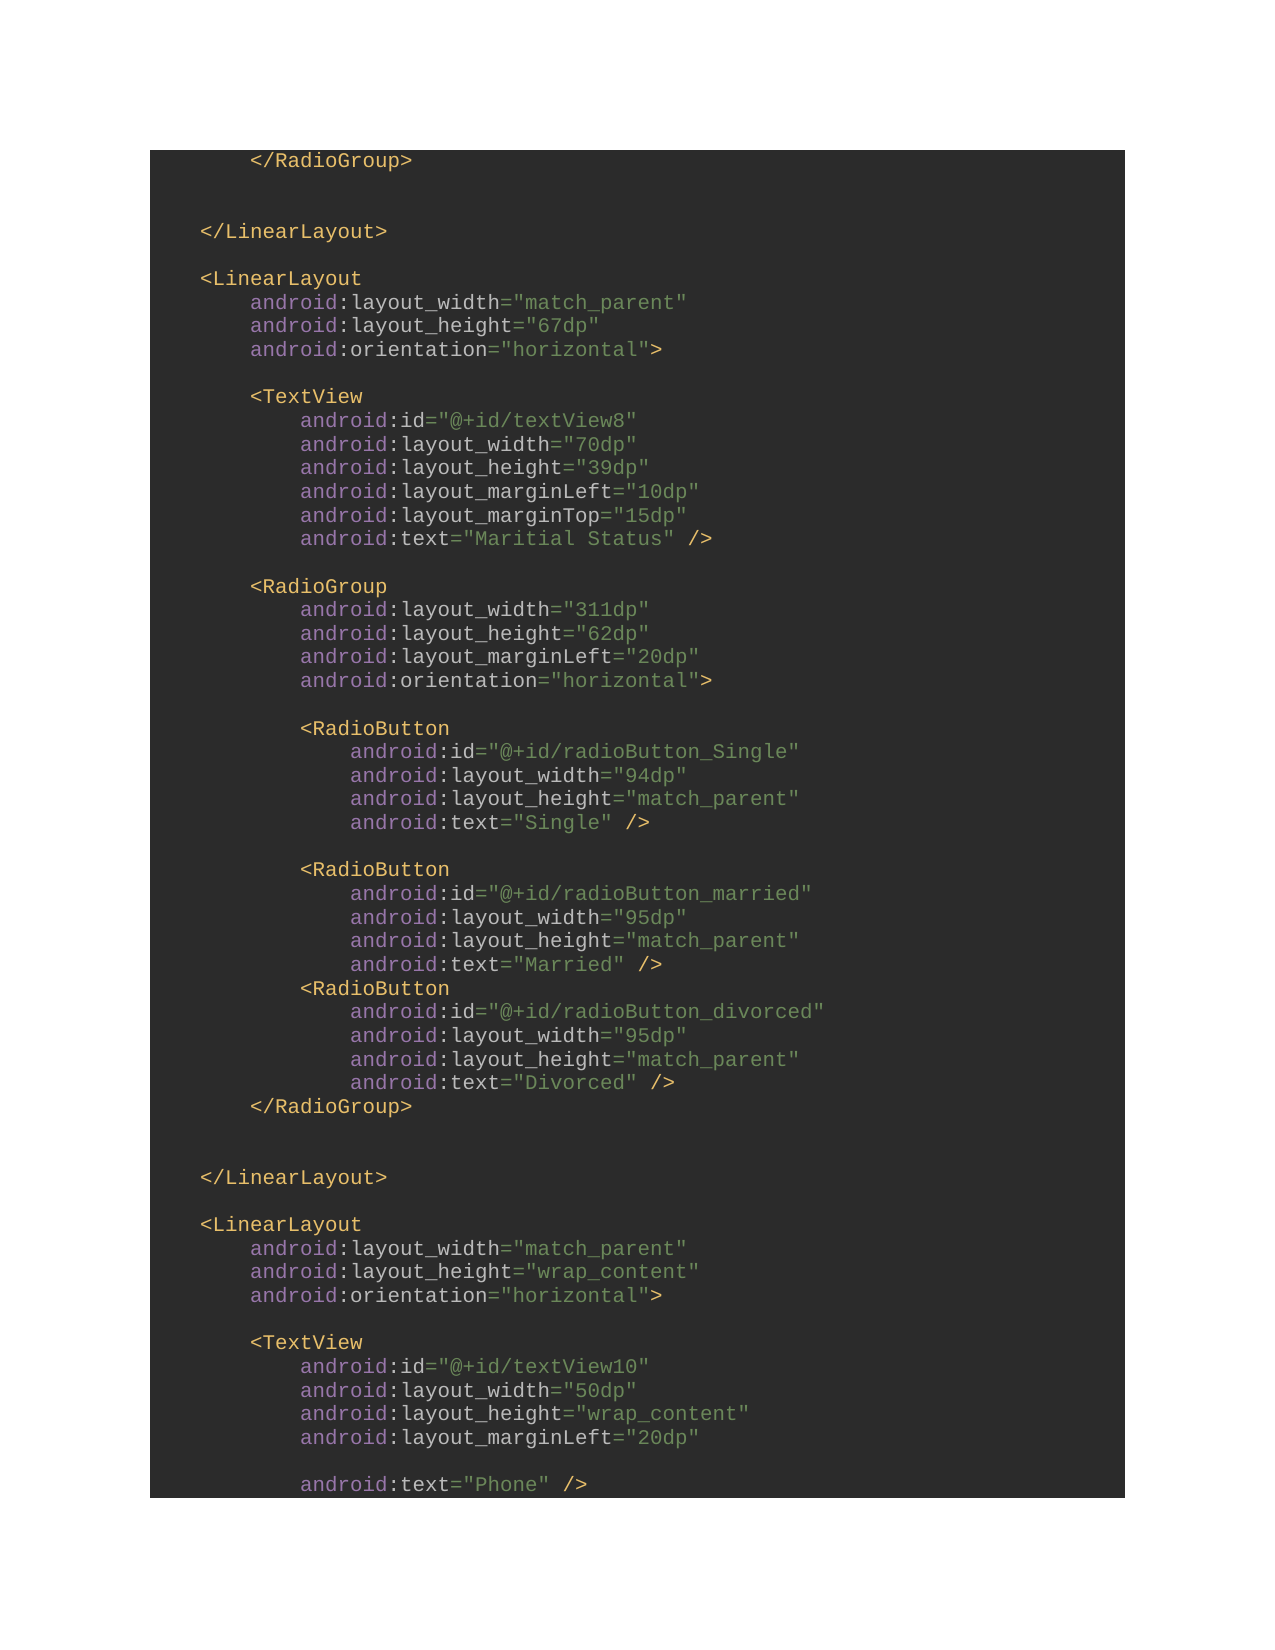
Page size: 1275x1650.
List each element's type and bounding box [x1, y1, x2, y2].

text [150, 150, 1125, 1498]
